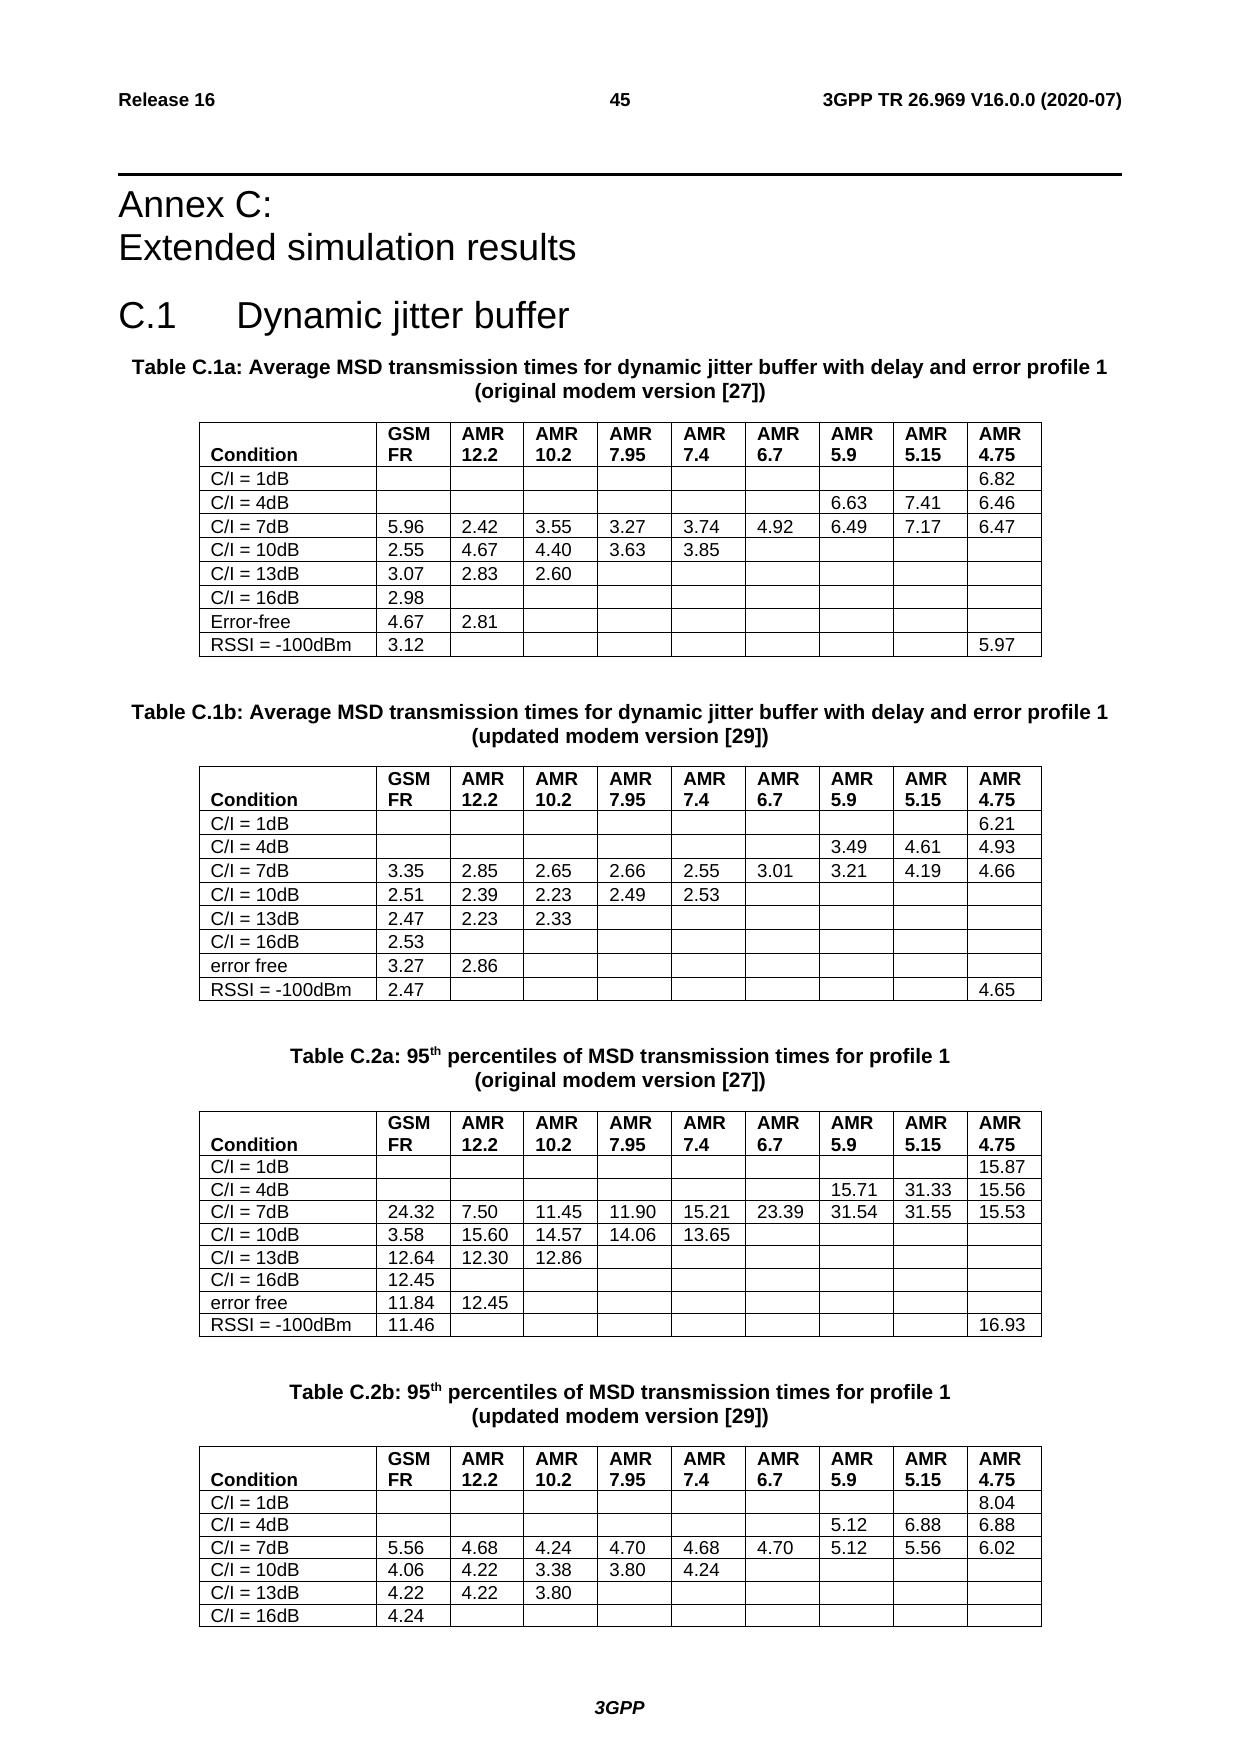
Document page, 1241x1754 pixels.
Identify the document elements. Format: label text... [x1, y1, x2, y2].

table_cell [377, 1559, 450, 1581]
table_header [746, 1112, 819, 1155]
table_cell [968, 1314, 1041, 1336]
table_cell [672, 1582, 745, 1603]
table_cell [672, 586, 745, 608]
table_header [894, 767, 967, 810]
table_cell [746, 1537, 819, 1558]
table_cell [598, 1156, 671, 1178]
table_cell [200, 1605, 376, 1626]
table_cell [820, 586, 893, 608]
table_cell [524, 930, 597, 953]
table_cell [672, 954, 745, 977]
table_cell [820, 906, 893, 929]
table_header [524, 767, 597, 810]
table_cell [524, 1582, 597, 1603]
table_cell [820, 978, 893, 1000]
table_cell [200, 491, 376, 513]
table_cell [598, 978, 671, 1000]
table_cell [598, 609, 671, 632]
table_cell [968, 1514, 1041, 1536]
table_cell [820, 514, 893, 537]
subtitle C.1 Dynamic jitter buffer [118, 284, 1122, 336]
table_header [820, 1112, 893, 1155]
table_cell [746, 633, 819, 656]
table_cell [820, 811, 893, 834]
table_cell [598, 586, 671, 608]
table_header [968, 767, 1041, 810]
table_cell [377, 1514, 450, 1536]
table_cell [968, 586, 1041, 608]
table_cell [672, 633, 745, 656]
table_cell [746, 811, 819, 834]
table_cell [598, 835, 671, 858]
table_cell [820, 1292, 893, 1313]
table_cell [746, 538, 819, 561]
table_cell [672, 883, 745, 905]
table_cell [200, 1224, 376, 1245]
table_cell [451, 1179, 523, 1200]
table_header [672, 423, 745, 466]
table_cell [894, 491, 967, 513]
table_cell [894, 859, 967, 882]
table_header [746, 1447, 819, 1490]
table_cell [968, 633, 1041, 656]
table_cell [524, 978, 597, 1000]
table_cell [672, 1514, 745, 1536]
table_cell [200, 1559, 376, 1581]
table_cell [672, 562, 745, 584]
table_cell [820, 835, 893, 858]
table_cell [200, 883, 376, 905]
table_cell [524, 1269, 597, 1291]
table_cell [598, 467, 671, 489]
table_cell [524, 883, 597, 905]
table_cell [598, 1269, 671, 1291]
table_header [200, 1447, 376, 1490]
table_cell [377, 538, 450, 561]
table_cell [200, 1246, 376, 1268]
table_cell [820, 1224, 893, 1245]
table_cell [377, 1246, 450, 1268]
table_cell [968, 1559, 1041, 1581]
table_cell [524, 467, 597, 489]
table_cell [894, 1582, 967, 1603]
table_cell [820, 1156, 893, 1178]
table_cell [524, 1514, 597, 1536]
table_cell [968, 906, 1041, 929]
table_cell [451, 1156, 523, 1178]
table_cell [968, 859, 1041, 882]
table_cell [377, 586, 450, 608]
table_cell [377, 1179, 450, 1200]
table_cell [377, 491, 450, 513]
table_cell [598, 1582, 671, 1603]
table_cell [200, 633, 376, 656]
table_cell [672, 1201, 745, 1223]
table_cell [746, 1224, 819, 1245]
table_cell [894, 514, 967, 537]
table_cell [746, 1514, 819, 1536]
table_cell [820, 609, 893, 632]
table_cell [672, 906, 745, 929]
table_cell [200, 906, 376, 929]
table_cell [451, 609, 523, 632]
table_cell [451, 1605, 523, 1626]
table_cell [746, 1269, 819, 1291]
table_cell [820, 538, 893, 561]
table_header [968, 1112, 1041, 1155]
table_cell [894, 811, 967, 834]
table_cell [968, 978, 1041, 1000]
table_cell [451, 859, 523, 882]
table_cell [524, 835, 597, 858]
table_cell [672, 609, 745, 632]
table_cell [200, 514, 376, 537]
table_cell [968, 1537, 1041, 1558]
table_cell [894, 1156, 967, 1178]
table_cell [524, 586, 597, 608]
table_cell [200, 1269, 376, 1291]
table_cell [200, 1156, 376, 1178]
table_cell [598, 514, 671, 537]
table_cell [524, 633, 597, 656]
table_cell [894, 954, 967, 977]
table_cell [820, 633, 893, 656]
text Table C.2a: 95th percentiles of MSD transmission times for profile 1 (original modem version [27]) [118, 1044, 1122, 1092]
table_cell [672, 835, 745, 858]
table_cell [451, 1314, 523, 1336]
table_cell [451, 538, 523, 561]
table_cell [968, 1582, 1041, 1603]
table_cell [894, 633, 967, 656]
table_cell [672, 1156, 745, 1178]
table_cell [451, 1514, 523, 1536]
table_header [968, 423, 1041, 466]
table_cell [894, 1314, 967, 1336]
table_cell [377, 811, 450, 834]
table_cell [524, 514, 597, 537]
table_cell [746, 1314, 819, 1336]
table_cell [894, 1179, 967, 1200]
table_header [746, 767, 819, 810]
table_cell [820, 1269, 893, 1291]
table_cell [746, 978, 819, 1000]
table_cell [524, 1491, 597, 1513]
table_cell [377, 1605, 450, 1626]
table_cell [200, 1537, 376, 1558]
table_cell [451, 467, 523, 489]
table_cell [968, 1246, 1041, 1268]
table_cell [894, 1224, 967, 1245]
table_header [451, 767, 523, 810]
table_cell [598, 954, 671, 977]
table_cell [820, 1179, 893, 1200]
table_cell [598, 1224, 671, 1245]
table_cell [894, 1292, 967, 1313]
text Table C.2b: 95th percentiles of MSD transmission times for profile 1 (updated modem version [29]) [118, 1379, 1122, 1427]
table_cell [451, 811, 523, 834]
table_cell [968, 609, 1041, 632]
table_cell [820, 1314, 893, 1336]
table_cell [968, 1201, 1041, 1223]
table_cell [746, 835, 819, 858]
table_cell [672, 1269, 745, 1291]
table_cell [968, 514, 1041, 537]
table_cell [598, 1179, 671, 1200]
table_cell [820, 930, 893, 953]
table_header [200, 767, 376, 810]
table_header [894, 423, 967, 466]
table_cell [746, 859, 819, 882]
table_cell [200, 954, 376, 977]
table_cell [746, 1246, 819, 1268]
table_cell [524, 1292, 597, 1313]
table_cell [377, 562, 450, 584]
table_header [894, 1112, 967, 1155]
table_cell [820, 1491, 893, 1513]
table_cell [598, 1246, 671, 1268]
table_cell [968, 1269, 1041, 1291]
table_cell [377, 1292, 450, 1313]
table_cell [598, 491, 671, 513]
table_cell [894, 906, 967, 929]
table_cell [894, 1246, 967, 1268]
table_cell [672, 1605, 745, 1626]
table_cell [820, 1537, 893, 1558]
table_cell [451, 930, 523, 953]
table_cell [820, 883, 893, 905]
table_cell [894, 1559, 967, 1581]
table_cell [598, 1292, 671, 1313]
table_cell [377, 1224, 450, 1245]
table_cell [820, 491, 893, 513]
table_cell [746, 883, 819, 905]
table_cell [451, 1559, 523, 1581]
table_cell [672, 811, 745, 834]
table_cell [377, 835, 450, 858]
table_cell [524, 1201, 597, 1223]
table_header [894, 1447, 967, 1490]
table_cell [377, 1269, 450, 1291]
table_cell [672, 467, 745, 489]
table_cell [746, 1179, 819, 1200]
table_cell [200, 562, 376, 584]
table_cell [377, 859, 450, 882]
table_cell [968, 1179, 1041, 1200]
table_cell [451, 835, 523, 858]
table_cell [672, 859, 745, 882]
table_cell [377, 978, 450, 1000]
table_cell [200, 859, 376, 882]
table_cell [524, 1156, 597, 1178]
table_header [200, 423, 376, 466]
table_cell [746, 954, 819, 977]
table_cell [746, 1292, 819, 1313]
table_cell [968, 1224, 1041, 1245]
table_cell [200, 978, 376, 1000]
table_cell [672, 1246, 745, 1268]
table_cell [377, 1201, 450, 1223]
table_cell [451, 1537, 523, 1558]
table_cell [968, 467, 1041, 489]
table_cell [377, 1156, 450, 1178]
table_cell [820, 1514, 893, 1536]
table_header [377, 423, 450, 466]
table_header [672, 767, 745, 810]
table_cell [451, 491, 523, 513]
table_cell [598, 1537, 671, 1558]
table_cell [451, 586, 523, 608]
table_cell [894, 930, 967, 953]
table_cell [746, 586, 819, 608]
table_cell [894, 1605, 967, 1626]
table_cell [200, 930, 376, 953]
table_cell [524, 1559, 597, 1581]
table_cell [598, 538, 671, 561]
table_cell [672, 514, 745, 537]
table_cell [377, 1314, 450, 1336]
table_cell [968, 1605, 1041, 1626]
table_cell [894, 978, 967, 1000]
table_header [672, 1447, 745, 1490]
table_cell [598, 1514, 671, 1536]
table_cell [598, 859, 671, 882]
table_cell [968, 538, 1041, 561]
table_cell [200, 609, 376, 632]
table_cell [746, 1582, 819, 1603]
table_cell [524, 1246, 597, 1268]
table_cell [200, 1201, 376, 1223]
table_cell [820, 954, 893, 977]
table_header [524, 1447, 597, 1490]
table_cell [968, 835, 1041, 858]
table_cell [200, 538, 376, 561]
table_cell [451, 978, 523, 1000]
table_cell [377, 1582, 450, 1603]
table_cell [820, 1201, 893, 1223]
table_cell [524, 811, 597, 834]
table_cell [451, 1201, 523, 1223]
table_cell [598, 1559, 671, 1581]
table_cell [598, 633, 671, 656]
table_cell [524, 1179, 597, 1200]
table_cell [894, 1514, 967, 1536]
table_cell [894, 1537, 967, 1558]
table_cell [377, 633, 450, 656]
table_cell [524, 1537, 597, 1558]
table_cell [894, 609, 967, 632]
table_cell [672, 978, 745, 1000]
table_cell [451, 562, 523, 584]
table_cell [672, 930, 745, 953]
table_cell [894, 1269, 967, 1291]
text Table C.1a: Average MSD transmission times for dynamic jitter buffer with delay and error profile 1 (original modem version [27]) [118, 355, 1122, 403]
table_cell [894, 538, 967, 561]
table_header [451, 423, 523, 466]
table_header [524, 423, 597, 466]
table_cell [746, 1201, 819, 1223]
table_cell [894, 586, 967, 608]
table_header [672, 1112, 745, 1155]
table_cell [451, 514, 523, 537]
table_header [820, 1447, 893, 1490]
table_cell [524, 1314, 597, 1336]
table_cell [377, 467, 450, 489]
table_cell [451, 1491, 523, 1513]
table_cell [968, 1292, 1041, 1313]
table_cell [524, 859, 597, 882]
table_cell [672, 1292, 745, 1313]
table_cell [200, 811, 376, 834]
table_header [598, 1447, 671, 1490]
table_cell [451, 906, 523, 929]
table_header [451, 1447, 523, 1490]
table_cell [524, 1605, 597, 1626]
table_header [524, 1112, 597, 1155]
subtitle Annex C: Extended simulation results [118, 176, 1122, 268]
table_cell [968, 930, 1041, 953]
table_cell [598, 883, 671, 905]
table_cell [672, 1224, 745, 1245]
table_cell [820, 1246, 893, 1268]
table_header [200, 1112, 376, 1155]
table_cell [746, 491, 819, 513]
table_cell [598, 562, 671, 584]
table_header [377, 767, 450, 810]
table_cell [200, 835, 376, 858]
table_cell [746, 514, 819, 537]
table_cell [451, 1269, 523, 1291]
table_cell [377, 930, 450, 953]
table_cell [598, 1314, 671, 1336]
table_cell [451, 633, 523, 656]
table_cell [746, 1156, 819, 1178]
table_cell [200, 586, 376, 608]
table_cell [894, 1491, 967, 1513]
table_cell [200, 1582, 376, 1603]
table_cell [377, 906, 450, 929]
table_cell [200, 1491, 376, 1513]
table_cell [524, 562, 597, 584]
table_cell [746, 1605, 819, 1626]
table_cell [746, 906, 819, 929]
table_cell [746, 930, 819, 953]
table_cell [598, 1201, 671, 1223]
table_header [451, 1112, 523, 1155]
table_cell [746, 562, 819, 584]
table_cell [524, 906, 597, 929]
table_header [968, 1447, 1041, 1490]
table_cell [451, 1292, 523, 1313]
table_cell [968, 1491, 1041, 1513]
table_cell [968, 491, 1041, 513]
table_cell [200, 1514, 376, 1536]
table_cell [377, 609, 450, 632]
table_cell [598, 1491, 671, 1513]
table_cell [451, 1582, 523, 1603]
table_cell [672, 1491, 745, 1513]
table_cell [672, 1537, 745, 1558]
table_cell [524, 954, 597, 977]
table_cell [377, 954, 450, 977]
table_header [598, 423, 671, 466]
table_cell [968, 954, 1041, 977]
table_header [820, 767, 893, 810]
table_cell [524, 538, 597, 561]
text Table C.1b: Average MSD transmission times for dynamic jitter buffer with delay and error profile 1 (updated modem version [29]) [118, 699, 1122, 747]
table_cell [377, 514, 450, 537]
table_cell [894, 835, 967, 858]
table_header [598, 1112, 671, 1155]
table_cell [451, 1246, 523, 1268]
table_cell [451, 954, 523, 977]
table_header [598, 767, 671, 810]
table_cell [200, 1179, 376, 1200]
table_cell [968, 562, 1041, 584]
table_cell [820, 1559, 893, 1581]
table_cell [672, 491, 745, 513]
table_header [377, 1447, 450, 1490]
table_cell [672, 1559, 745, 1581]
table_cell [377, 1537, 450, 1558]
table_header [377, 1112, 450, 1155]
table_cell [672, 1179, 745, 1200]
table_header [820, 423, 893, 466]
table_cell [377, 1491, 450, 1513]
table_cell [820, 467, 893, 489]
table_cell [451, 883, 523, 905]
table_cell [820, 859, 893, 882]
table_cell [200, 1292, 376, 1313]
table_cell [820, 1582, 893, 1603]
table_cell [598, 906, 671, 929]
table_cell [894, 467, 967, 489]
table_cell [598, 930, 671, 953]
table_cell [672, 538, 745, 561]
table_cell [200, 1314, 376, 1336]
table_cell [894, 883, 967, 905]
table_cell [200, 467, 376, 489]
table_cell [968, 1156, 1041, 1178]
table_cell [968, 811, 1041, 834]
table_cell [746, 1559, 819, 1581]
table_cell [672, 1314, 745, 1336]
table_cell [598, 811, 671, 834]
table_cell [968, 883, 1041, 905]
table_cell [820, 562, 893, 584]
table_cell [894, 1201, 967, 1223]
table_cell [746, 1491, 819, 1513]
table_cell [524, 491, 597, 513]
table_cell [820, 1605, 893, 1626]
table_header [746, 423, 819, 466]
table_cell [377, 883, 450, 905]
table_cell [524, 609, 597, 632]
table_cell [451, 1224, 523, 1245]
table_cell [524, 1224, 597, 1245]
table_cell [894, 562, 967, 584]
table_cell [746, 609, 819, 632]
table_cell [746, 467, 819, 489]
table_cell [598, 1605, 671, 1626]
